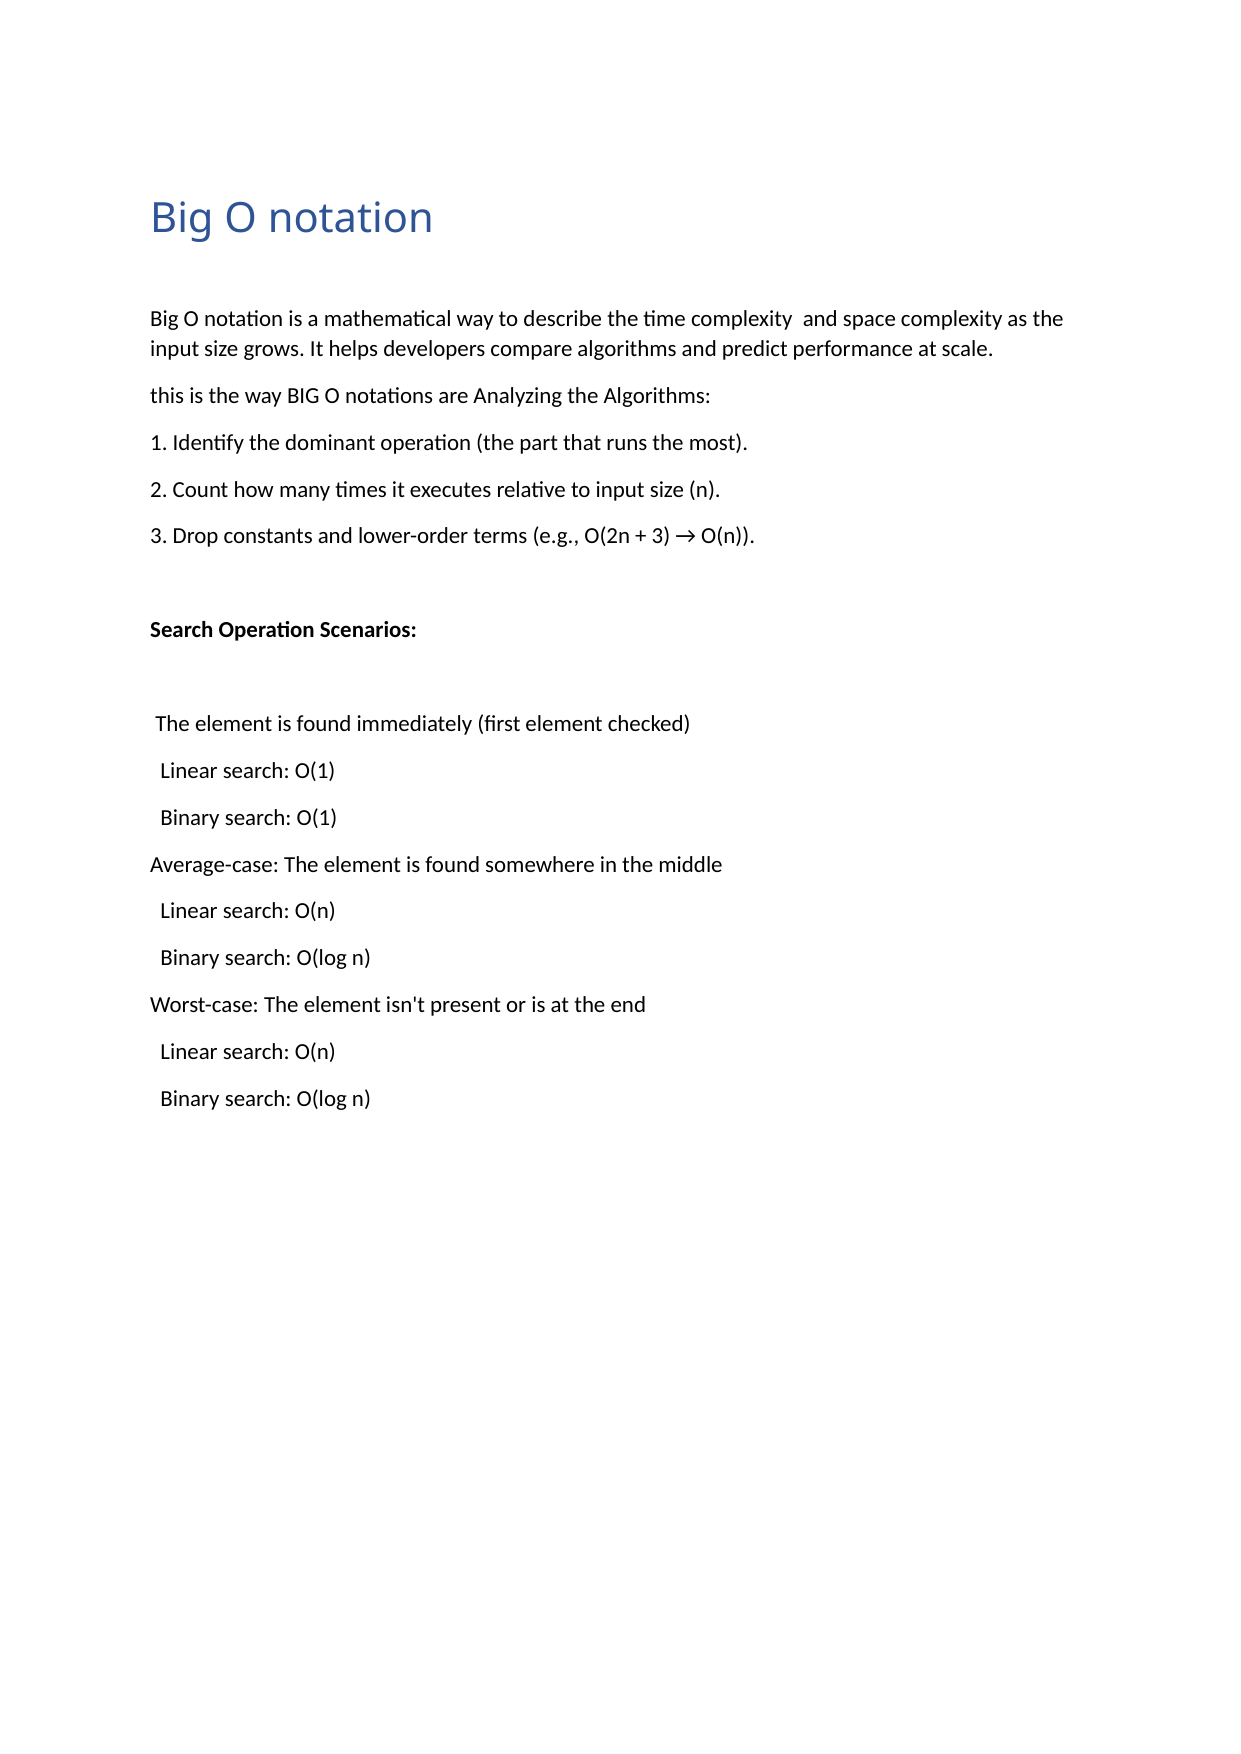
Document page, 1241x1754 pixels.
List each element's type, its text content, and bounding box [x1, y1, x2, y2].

text 1. Identify the dominant operation (the part that runs the most). [150, 428, 1090, 456]
text Worst-case: The element isn't present or is at the end [150, 990, 1090, 1018]
text 3. Drop constants and lower-order terms (e.g., O(2n + 3) → O(n)). [150, 522, 1090, 550]
text Linear search: O(n) [150, 1037, 1090, 1065]
text Binary search: O(log n) [150, 1084, 1090, 1112]
text Binary search: O(log n) [150, 943, 1090, 972]
text 2. Count how many times it executes relative to input size (n). [150, 475, 1090, 503]
text this is the way BIG O notations are Analyzing the Algorithms: [150, 381, 1090, 409]
text Linear search: O(n) [150, 897, 1090, 925]
text Linear search: O(1) [150, 756, 1090, 784]
text Search Operation Scenarios: [150, 615, 1090, 643]
text Big O notation is a mathematical way to describe the time complexity and space complexity as the input size grows. It helps developers compare algorithms and predict performance at scale. [150, 304, 1090, 362]
subtitle Big O notation [150, 187, 1090, 244]
text The element is found immediately (first element checked) [150, 709, 1090, 737]
text Binary search: O(1) [150, 803, 1090, 831]
text Average-case: The element is found somewhere in the middle [150, 850, 1090, 878]
